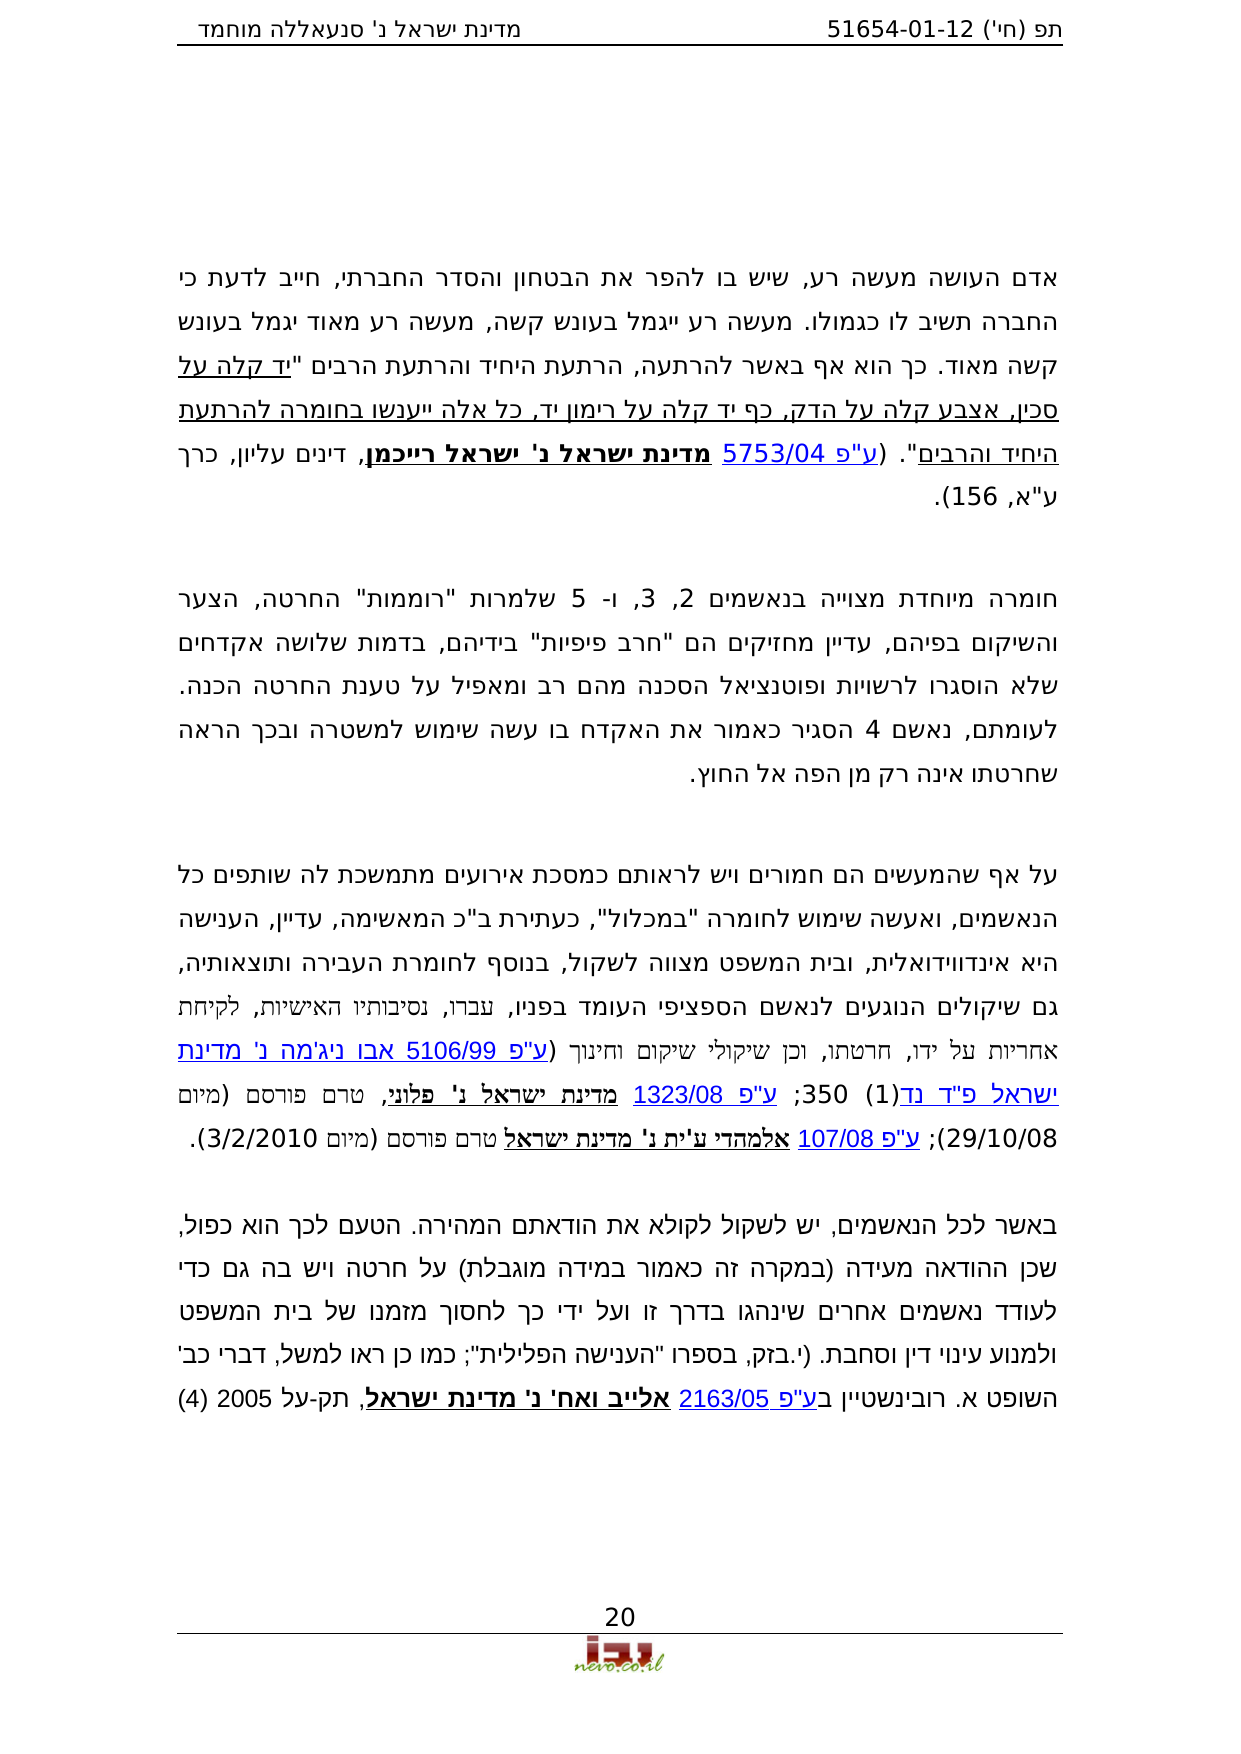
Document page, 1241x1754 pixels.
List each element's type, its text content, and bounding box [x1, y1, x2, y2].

text אדם העושה מעשה רע, שיש בו להפר את הבטחון והסדר החברתי, חייב לדעת כי החברה תשיב לו כגמולו. מעשה רע ייגמל בעונש קשה, מעשה רע מאוד יגמל בעונש קשה מאוד. כך הוא אף באשר להרתעה, הרתעת היחיד והרתעת הרבים "יד קלה על סכין, אצבע קלה על הדק, כף יד קלה על רימון יד, כל אלה ייענשו בחומרה להרתעת היחיד והרבים". (ע"פ 5753/04 מדינת ישראל נ' ישראל רייכמן, דינים עליון, כרך ע"א, 156). [177, 263, 1058, 512]
text חומרה מיוחדת מצוייה בנאשמים 2, 3, ו- 5 שלמרות "רוממות" החרטה, הצער והשיקום בפיהם, עדיין מחזיקים הם "חרב פיפיות" בידיהם, בדמות שלושה אקדחים שלא הוסגרו לרשויות ופוטנציאל הסכנה מהם רב ומאפיל על טענת החרטה הכנה. לעומתם, נאשם 4 הסגיר כאמור את האקדח בו עשה שימוש למשטרה ובכך הראה שחרטתו אינה רק מן הפה אל החוץ. [177, 584, 1058, 788]
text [177, 1211, 1058, 1412]
text על אף שהמעשים הם חמורים ויש לראותם כמסכת אירועים מתמשכת לה שותפים כל הנאשמים, ואעשה שימוש לחומרה "במכלול", כעתירת ב"כ המאשימה, עדיין, הענישה היא אינדווידואלית, ובית המשפט מצווה לשקול, בנוסף לחומרת העבירה ותוצאותיה, גם שיקולים הנוגעים לנאשם הספציפי העומד בפניו, עברו, נסיבותיו האישיות, לקיחת אחריות על ידו, חרטתו, וכן שיקולי שיקום וחינוך (ע"פ 5106/99 אבו ניג'מה נ' מדינת ישראל פ"ד נד(1) 350; ע"פ 1323/08 מדינת ישראל נ' פלוני, טרם פורסם (מיום 29/10/08); ע"פ 107/08 אלמהדי ע'ית נ' מדינת ישראל טרם פורסם (מיום 3/2/2010). [177, 861, 1058, 1153]
picture [574, 1635, 666, 1673]
